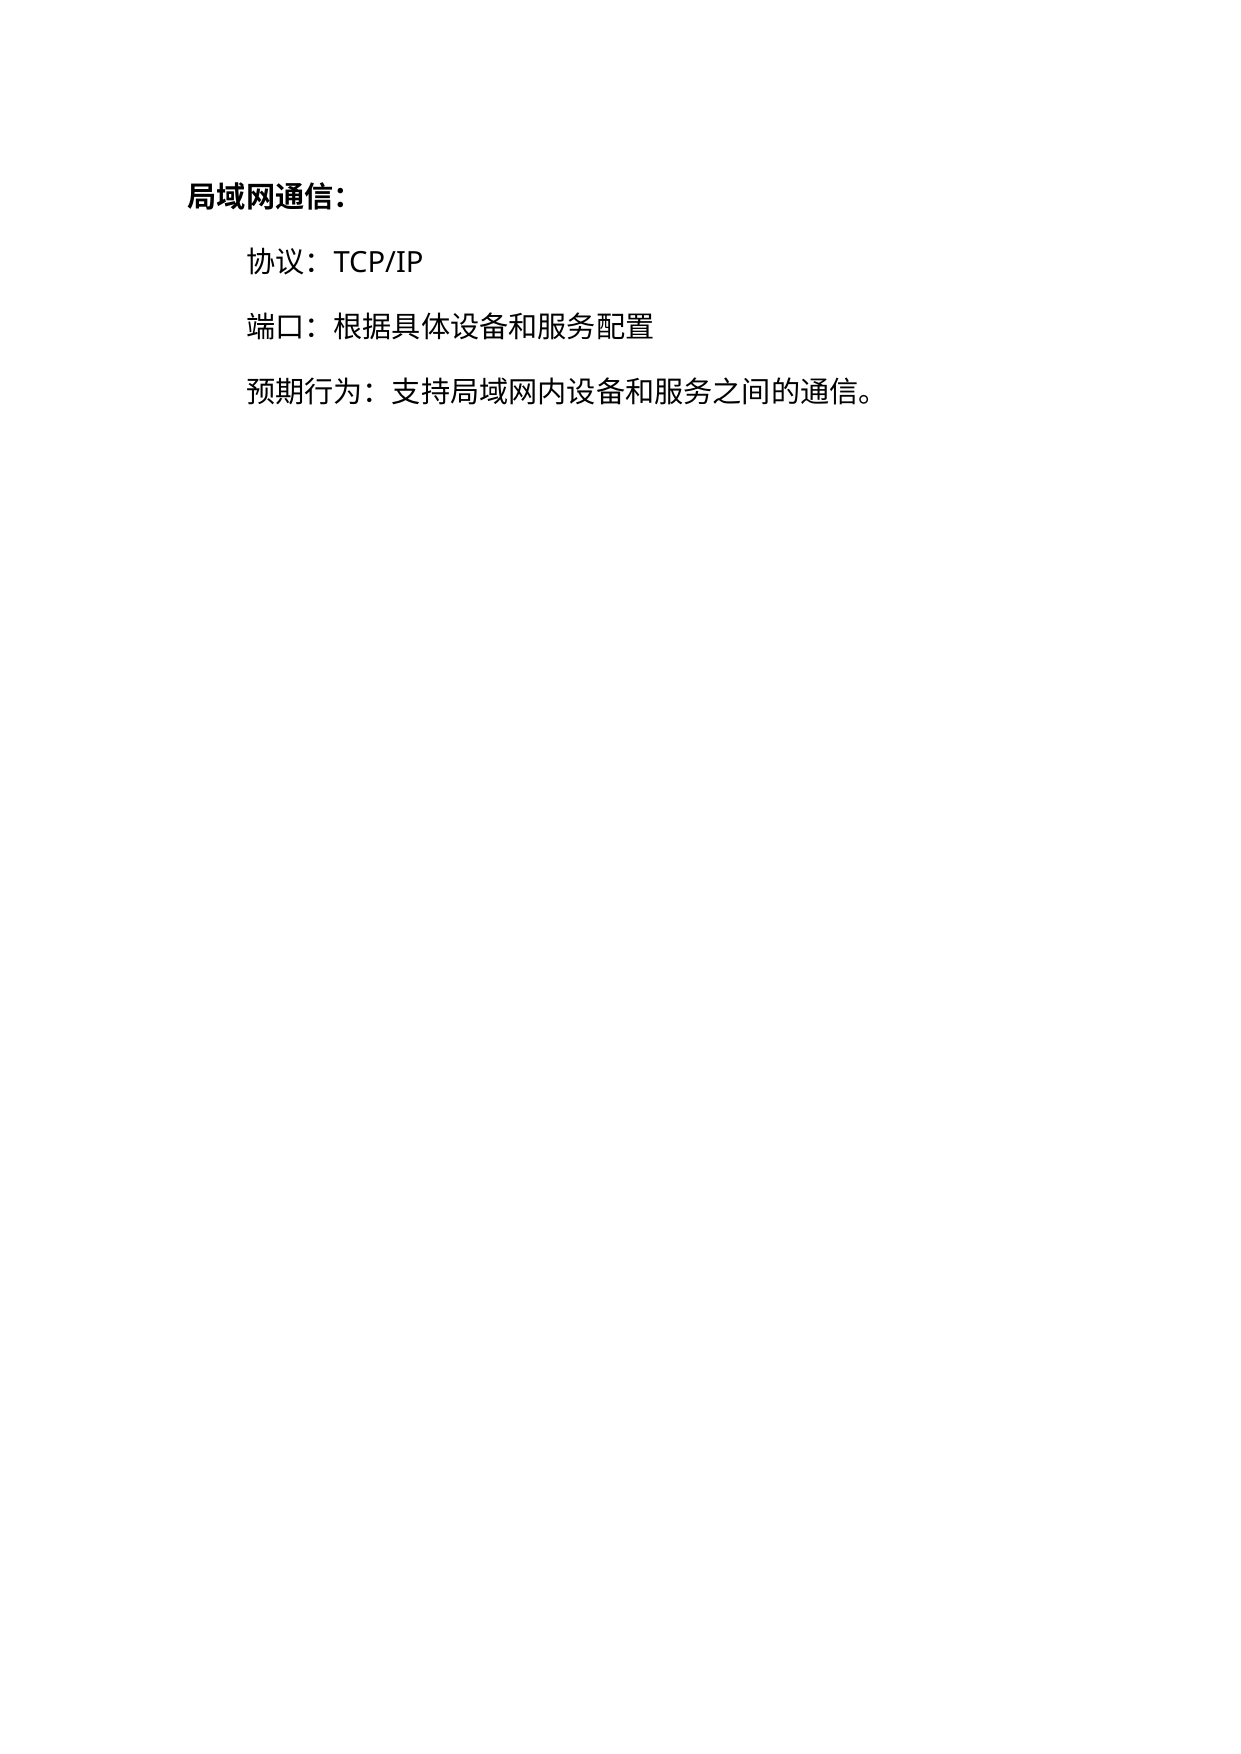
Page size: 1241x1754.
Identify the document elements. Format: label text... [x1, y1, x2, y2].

text 局域网通信： [187, 162, 1053, 227]
text 端口：根据具体设备和服务配置 [187, 292, 1053, 357]
text 预期行为：支持局域网内设备和服务之间的通信。 [187, 357, 1053, 422]
text 协议：TCP/IP [187, 227, 1053, 292]
